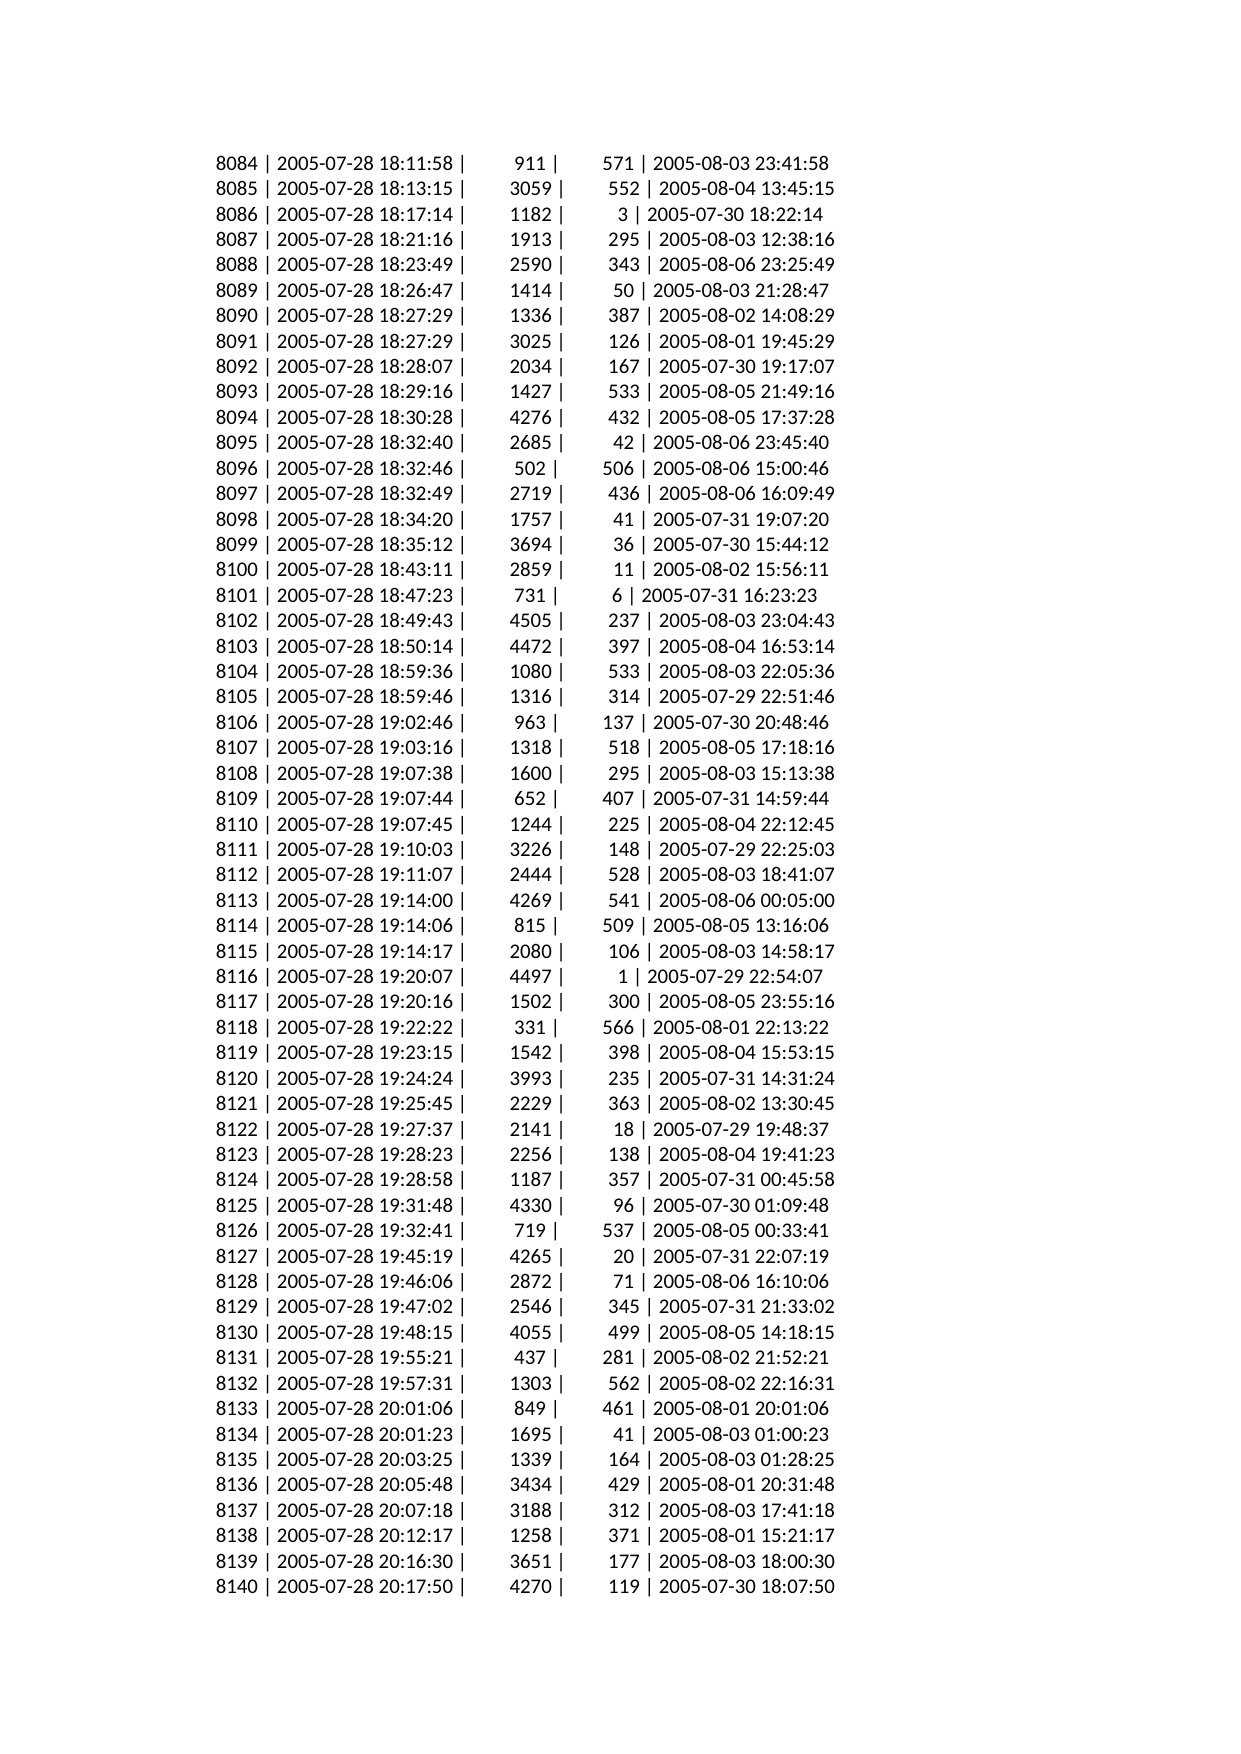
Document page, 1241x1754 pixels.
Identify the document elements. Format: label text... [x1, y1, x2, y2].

text 8132 | 2005-07-28 19:57:31 | 1303 | 562 | 2005-08-02 22:16:31 [187, 1370, 1053, 1395]
text 8130 | 2005-07-28 19:48:15 | 4055 | 499 | 2005-08-05 14:18:15 [187, 1319, 1053, 1344]
text 8092 | 2005-07-28 18:28:07 | 2034 | 167 | 2005-07-30 19:17:07 [187, 353, 1053, 379]
text 8114 | 2005-07-28 19:14:06 | 815 | 509 | 2005-08-05 13:16:06 [187, 912, 1053, 938]
text 8103 | 2005-07-28 18:50:14 | 4472 | 397 | 2005-08-04 16:53:14 [187, 633, 1053, 658]
text 8140 | 2005-07-28 20:17:50 | 4270 | 119 | 2005-07-30 18:07:50 [187, 1573, 1053, 1599]
text 8099 | 2005-07-28 18:35:12 | 3694 | 36 | 2005-07-30 15:44:12 [187, 531, 1053, 557]
text 8127 | 2005-07-28 19:45:19 | 4265 | 20 | 2005-07-31 22:07:19 [187, 1243, 1053, 1268]
text 8098 | 2005-07-28 18:34:20 | 1757 | 41 | 2005-07-31 19:07:20 [187, 506, 1053, 531]
text 8104 | 2005-07-28 18:59:36 | 1080 | 533 | 2005-08-03 22:05:36 [187, 658, 1053, 684]
text 8106 | 2005-07-28 19:02:46 | 963 | 137 | 2005-07-30 20:48:46 [187, 709, 1053, 734]
text 8137 | 2005-07-28 20:07:18 | 3188 | 312 | 2005-08-03 17:41:18 [187, 1497, 1053, 1522]
text 8126 | 2005-07-28 19:32:41 | 719 | 537 | 2005-08-05 00:33:41 [187, 1217, 1053, 1243]
text 8112 | 2005-07-28 19:11:07 | 2444 | 528 | 2005-08-03 18:41:07 [187, 862, 1053, 887]
text 8094 | 2005-07-28 18:30:28 | 4276 | 432 | 2005-08-05 17:37:28 [187, 404, 1053, 429]
text 8084 | 2005-07-28 18:11:58 | 911 | 571 | 2005-08-03 23:41:58 [187, 150, 1053, 175]
text 8121 | 2005-07-28 19:25:45 | 2229 | 363 | 2005-08-02 13:30:45 [187, 1090, 1053, 1116]
text 8129 | 2005-07-28 19:47:02 | 2546 | 345 | 2005-07-31 21:33:02 [187, 1294, 1053, 1319]
text 8120 | 2005-07-28 19:24:24 | 3993 | 235 | 2005-07-31 14:31:24 [187, 1065, 1053, 1090]
text 8131 | 2005-07-28 19:55:21 | 437 | 281 | 2005-08-02 21:52:21 [187, 1344, 1053, 1370]
text 8111 | 2005-07-28 19:10:03 | 3226 | 148 | 2005-07-29 22:25:03 [187, 836, 1053, 862]
text 8097 | 2005-07-28 18:32:49 | 2719 | 436 | 2005-08-06 16:09:49 [187, 480, 1053, 506]
text 8107 | 2005-07-28 19:03:16 | 1318 | 518 | 2005-08-05 17:18:16 [187, 734, 1053, 760]
text 8091 | 2005-07-28 18:27:29 | 3025 | 126 | 2005-08-01 19:45:29 [187, 328, 1053, 353]
text 8105 | 2005-07-28 18:59:46 | 1316 | 314 | 2005-07-29 22:51:46 [187, 684, 1053, 709]
text 8138 | 2005-07-28 20:12:17 | 1258 | 371 | 2005-08-01 15:21:17 [187, 1522, 1053, 1548]
text 8100 | 2005-07-28 18:43:11 | 2859 | 11 | 2005-08-02 15:56:11 [187, 557, 1053, 582]
text 8136 | 2005-07-28 20:05:48 | 3434 | 429 | 2005-08-01 20:31:48 [187, 1472, 1053, 1497]
text 8093 | 2005-07-28 18:29:16 | 1427 | 533 | 2005-08-05 21:49:16 [187, 379, 1053, 404]
text 8115 | 2005-07-28 19:14:17 | 2080 | 106 | 2005-08-03 14:58:17 [187, 938, 1053, 963]
text 8119 | 2005-07-28 19:23:15 | 1542 | 398 | 2005-08-04 15:53:15 [187, 1039, 1053, 1065]
text 8087 | 2005-07-28 18:21:16 | 1913 | 295 | 2005-08-03 12:38:16 [187, 226, 1053, 252]
text 8102 | 2005-07-28 18:49:43 | 4505 | 237 | 2005-08-03 23:04:43 [187, 607, 1053, 633]
text 8096 | 2005-07-28 18:32:46 | 502 | 506 | 2005-08-06 15:00:46 [187, 455, 1053, 480]
text 8113 | 2005-07-28 19:14:00 | 4269 | 541 | 2005-08-06 00:05:00 [187, 887, 1053, 912]
text 8128 | 2005-07-28 19:46:06 | 2872 | 71 | 2005-08-06 16:10:06 [187, 1268, 1053, 1294]
text 8110 | 2005-07-28 19:07:45 | 1244 | 225 | 2005-08-04 22:12:45 [187, 811, 1053, 836]
text 8124 | 2005-07-28 19:28:58 | 1187 | 357 | 2005-07-31 00:45:58 [187, 1167, 1053, 1192]
text 8109 | 2005-07-28 19:07:44 | 652 | 407 | 2005-07-31 14:59:44 [187, 785, 1053, 811]
text 8086 | 2005-07-28 18:17:14 | 1182 | 3 | 2005-07-30 18:22:14 [187, 201, 1053, 226]
text 8088 | 2005-07-28 18:23:49 | 2590 | 343 | 2005-08-06 23:25:49 [187, 252, 1053, 277]
text 8117 | 2005-07-28 19:20:16 | 1502 | 300 | 2005-08-05 23:55:16 [187, 989, 1053, 1014]
text 8101 | 2005-07-28 18:47:23 | 731 | 6 | 2005-07-31 16:23:23 [187, 582, 1053, 607]
text 8122 | 2005-07-28 19:27:37 | 2141 | 18 | 2005-07-29 19:48:37 [187, 1116, 1053, 1141]
text 8108 | 2005-07-28 19:07:38 | 1600 | 295 | 2005-08-03 15:13:38 [187, 760, 1053, 785]
text 8134 | 2005-07-28 20:01:23 | 1695 | 41 | 2005-08-03 01:00:23 [187, 1421, 1053, 1446]
text 8123 | 2005-07-28 19:28:23 | 2256 | 138 | 2005-08-04 19:41:23 [187, 1141, 1053, 1167]
text 8139 | 2005-07-28 20:16:30 | 3651 | 177 | 2005-08-03 18:00:30 [187, 1548, 1053, 1573]
text 8095 | 2005-07-28 18:32:40 | 2685 | 42 | 2005-08-06 23:45:40 [187, 429, 1053, 455]
text 8116 | 2005-07-28 19:20:07 | 4497 | 1 | 2005-07-29 22:54:07 [187, 963, 1053, 989]
text 8135 | 2005-07-28 20:03:25 | 1339 | 164 | 2005-08-03 01:28:25 [187, 1446, 1053, 1472]
text 8133 | 2005-07-28 20:01:06 | 849 | 461 | 2005-08-01 20:01:06 [187, 1395, 1053, 1421]
text 8090 | 2005-07-28 18:27:29 | 1336 | 387 | 2005-08-02 14:08:29 [187, 302, 1053, 328]
text 8118 | 2005-07-28 19:22:22 | 331 | 566 | 2005-08-01 22:13:22 [187, 1014, 1053, 1039]
text 8085 | 2005-07-28 18:13:15 | 3059 | 552 | 2005-08-04 13:45:15 [187, 175, 1053, 201]
text 8089 | 2005-07-28 18:26:47 | 1414 | 50 | 2005-08-03 21:28:47 [187, 277, 1053, 302]
text 8125 | 2005-07-28 19:31:48 | 4330 | 96 | 2005-07-30 01:09:48 [187, 1192, 1053, 1217]
